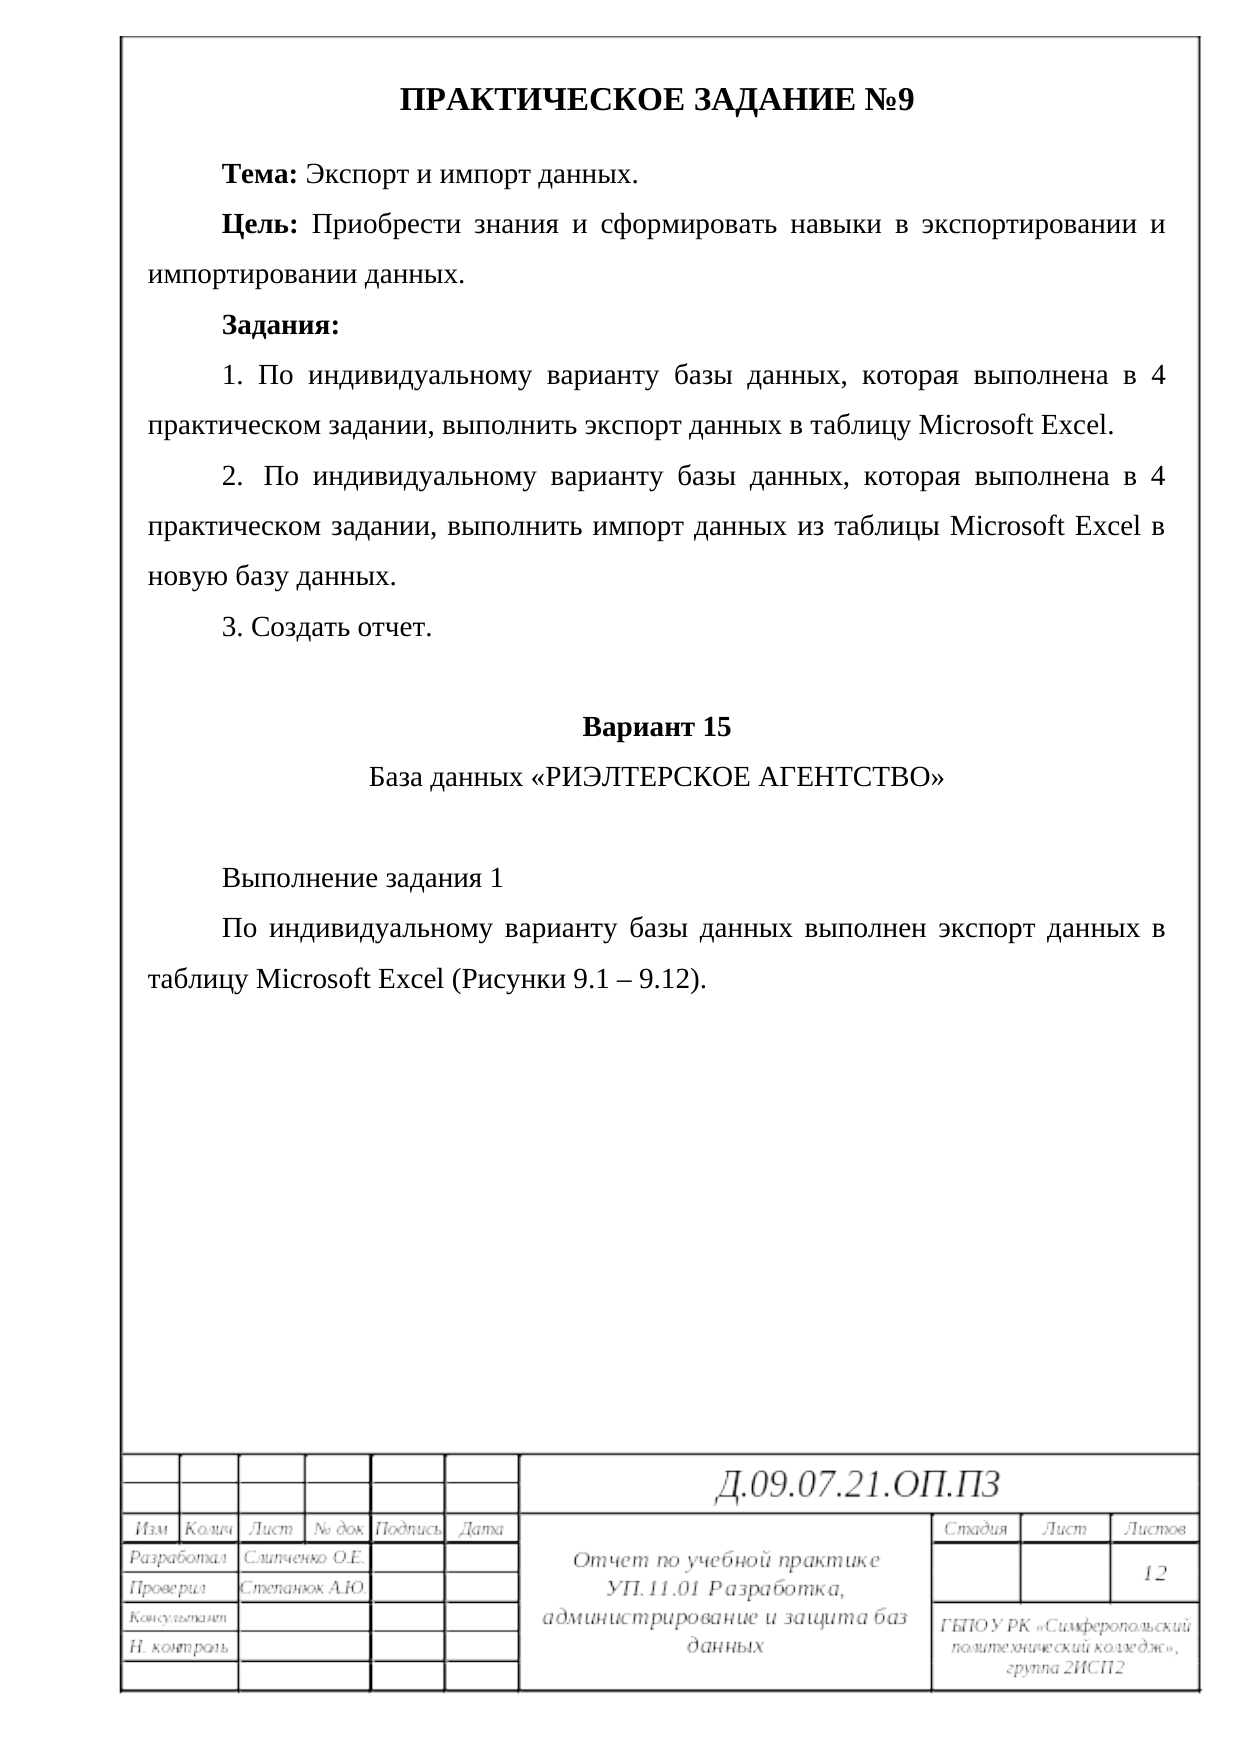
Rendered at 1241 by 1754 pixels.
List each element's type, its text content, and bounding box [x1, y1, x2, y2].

text 1. По индивидуальному варианту базы данных, которая выполнена в 4 практическом задании, выполнить экспорт данных в таблицу Microsoft Excel. [148, 357, 1167, 441]
text Выполнение задания 1 [148, 860, 1167, 894]
text База данных «РИЭЛТЕРСКОЕ АГЕНТСТВО» [148, 759, 1167, 793]
text 3. Создать отчет. [148, 609, 1167, 642]
text Задания: [148, 307, 1167, 340]
text По индивидуальному варианту базы данных выполнен экспорт данных в таблицу Microsoft Excel (Рисунки 9.1 – 9.12). [148, 911, 1167, 994]
text Цель: Приобрести знания и сформировать навыки в экспортировании и импортировании данных. [148, 206, 1167, 290]
text 2. По индивидуальному варианту базы данных, которая выполнена в 4 практическом задании, выполнить импорт данных из таблицы Microsoft Excel в новую базу данных. [148, 458, 1167, 592]
text Тема: Экспорт и импорт данных. [148, 156, 1167, 189]
text ПРАКТИЧЕСКОЕ ЗАДАНИЕ №9 [148, 79, 1167, 117]
text Вариант 15 [148, 709, 1167, 743]
